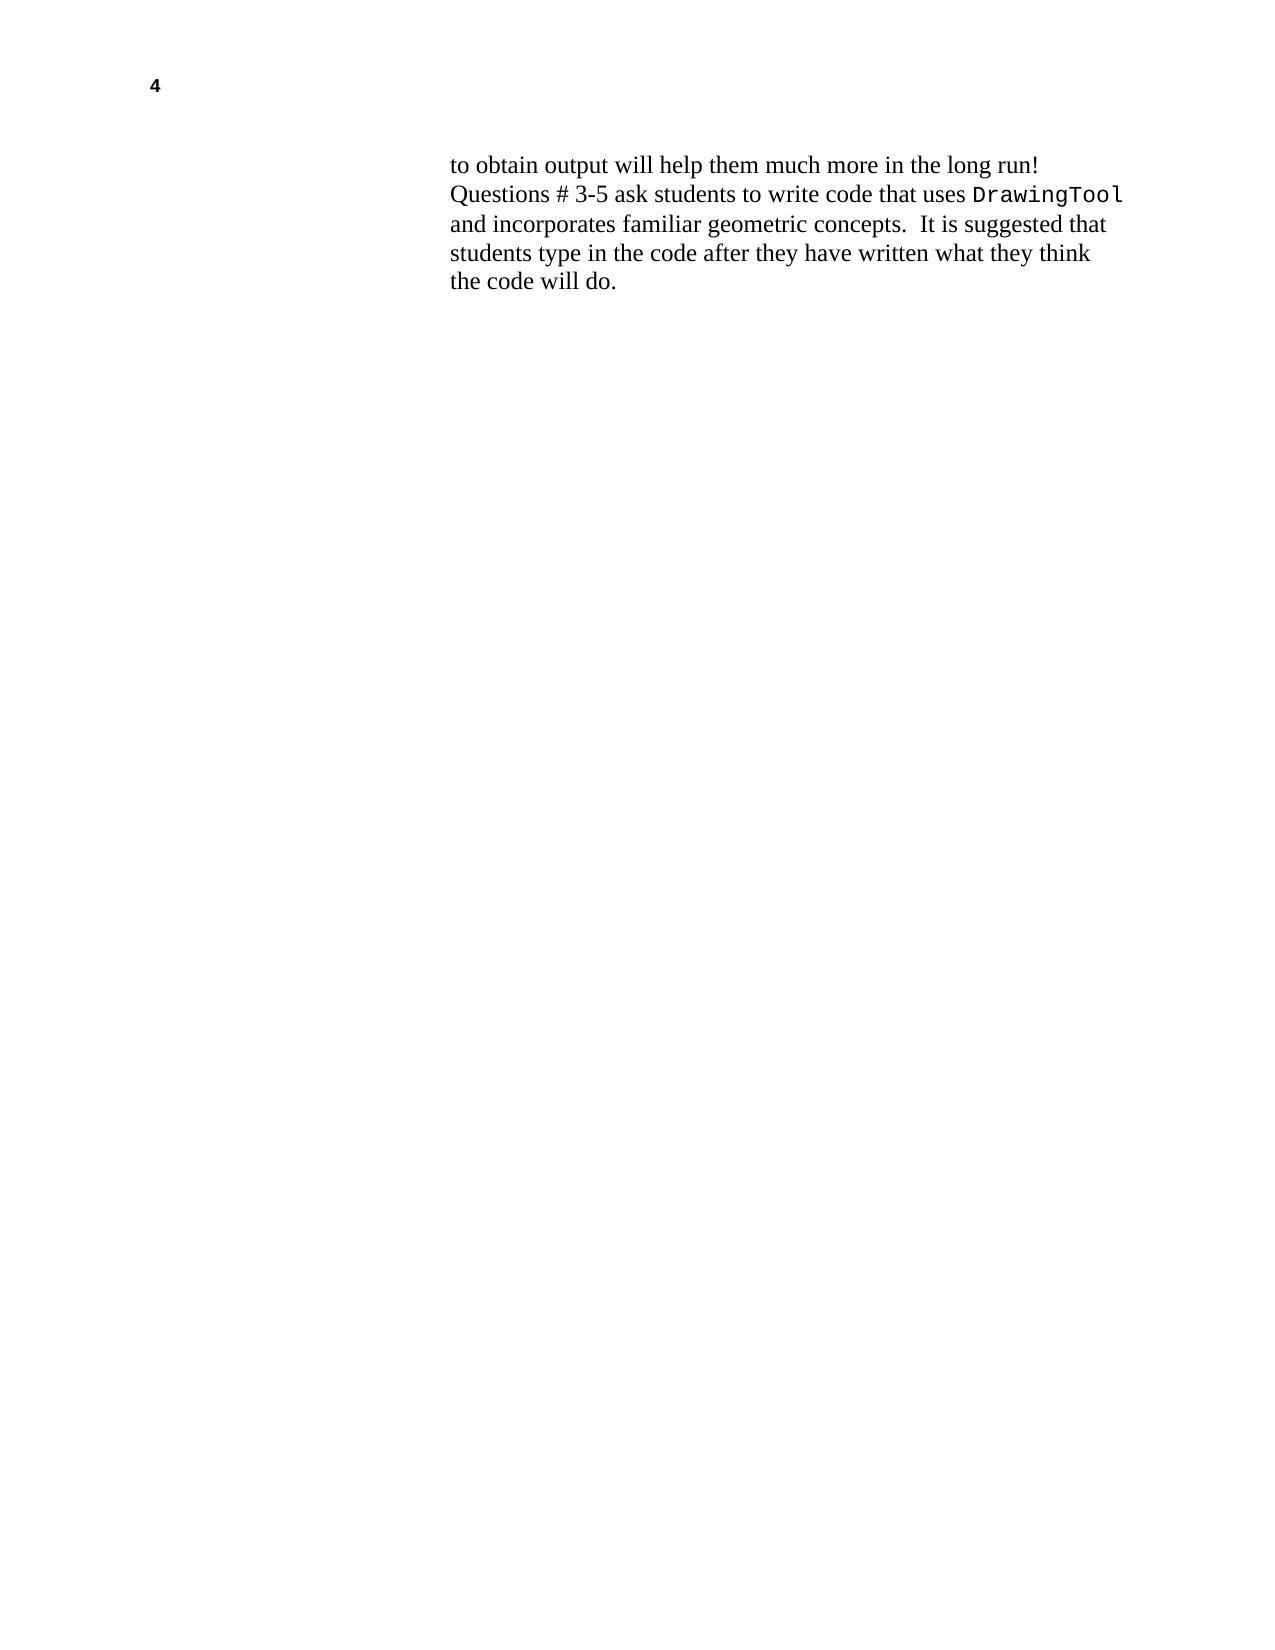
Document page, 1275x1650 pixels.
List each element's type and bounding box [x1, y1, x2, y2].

text [150, 150, 1125, 295]
